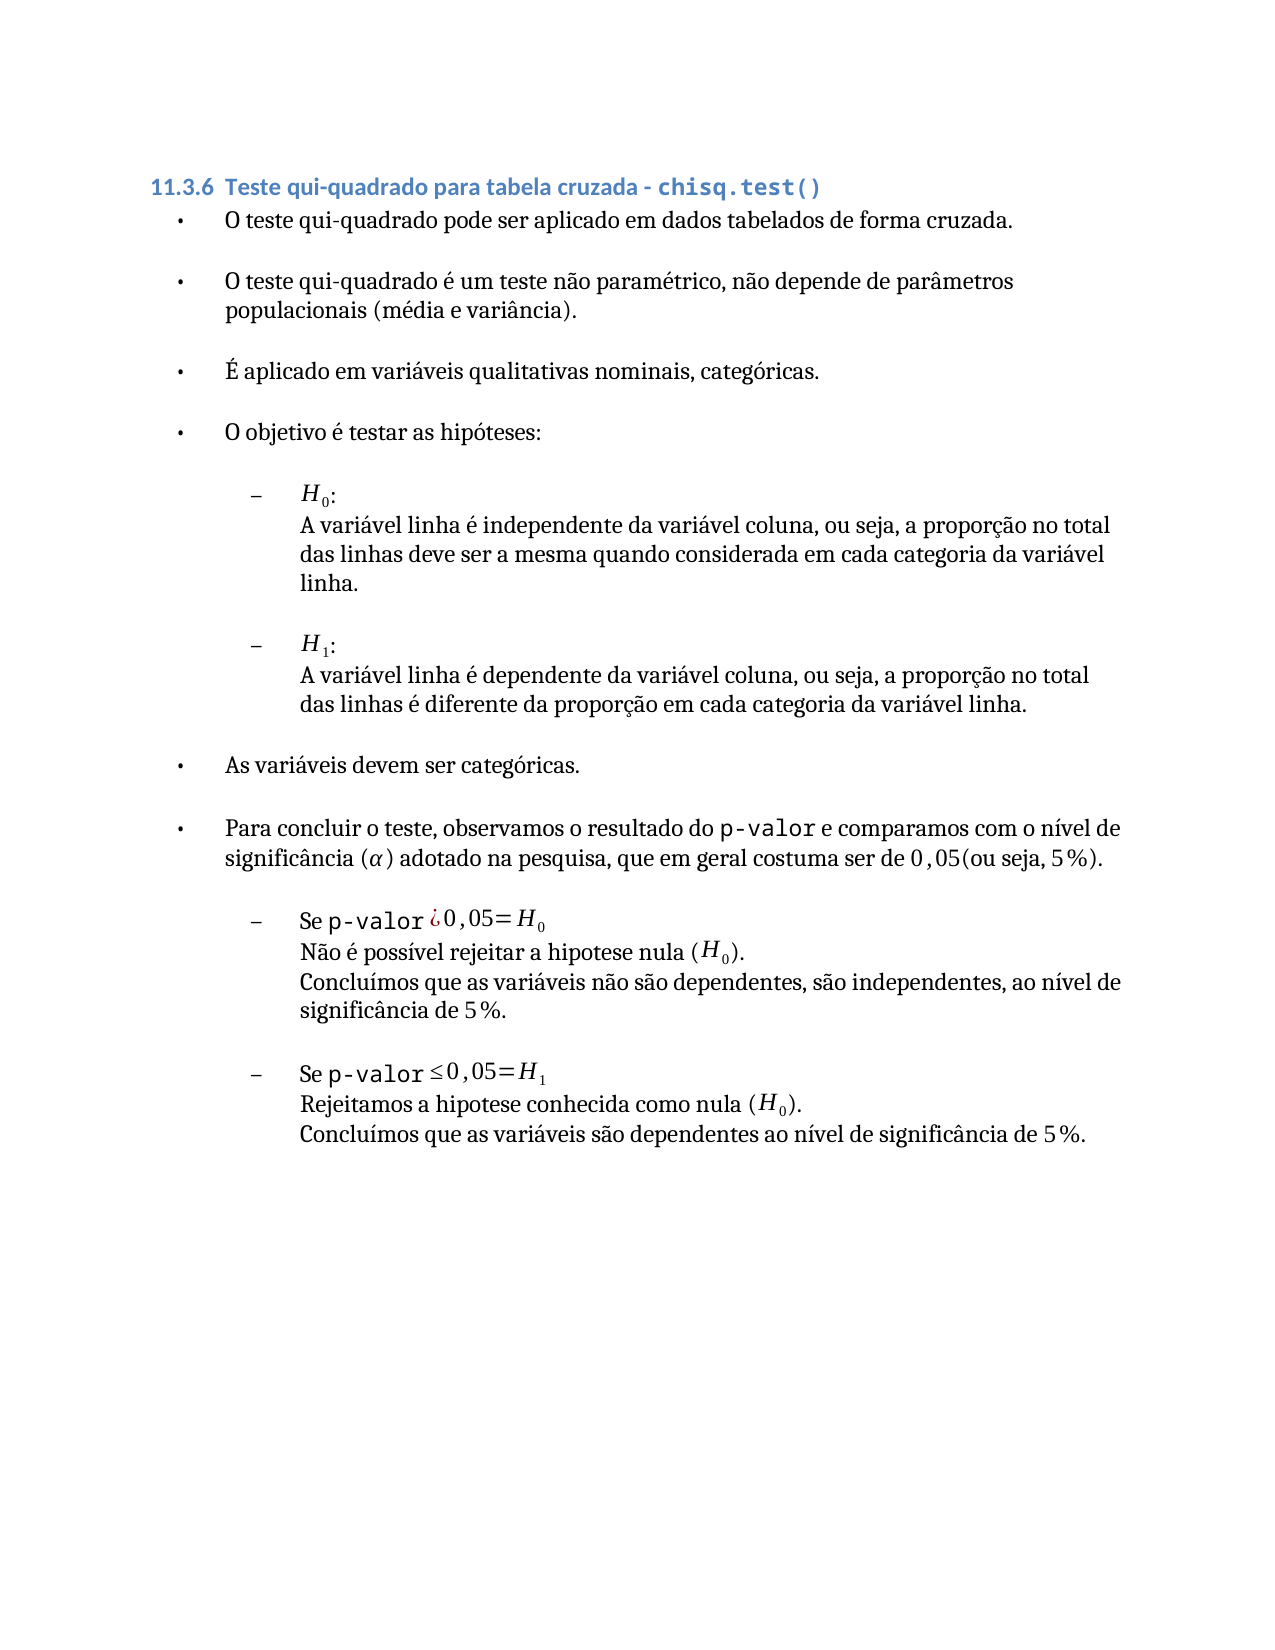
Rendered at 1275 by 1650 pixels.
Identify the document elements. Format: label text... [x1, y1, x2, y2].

list Se p-valor Não é possível rejeitar a hipotese nula (). Concluímos que as variáveis não são dependentes, são independentes, ao nível de significância de . [250, 905, 1125, 1054]
list Para concluir o teste, observamos o resultado do p-valor e comparamos com o nível de significância () adotado na pesquisa, que em geral costuma ser de (ou seja, ). [175, 812, 1125, 901]
list O objetivo é testar as hipóteses: [175, 418, 1125, 476]
subtitle 11.3.6 Teste qui-quadrado para tabela cruzada - chisq.test() [150, 171, 1125, 202]
list As variáveis devem ser categóricas. [175, 751, 1125, 808]
list Se p-valor Rejeitamos a hipotese conhecida como nula (). Concluímos que as variáveis são dependentes ao nível de significância de . [250, 1057, 1125, 1178]
list O teste qui-quadrado pode ser aplicado em dados tabelados de forma cruzada. [175, 206, 1125, 263]
list : A variável linha é dependente da variável coluna, ou seja, a proporção no total das linhas é diferente da proporção em cada categoria da variável linha. [250, 630, 1125, 747]
list O teste qui-quadrado é um teste não paramétrico, não depende de parâmetros populacionais (média e variância). [175, 267, 1125, 353]
list : A variável linha é independente da variável coluna, ou seja, a proporção no total das linhas deve ser a mesma quando considerada em cada categoria da variável linha. [250, 479, 1125, 626]
list É aplicado em variáveis qualitativas nominais, categóricas. [175, 357, 1125, 414]
